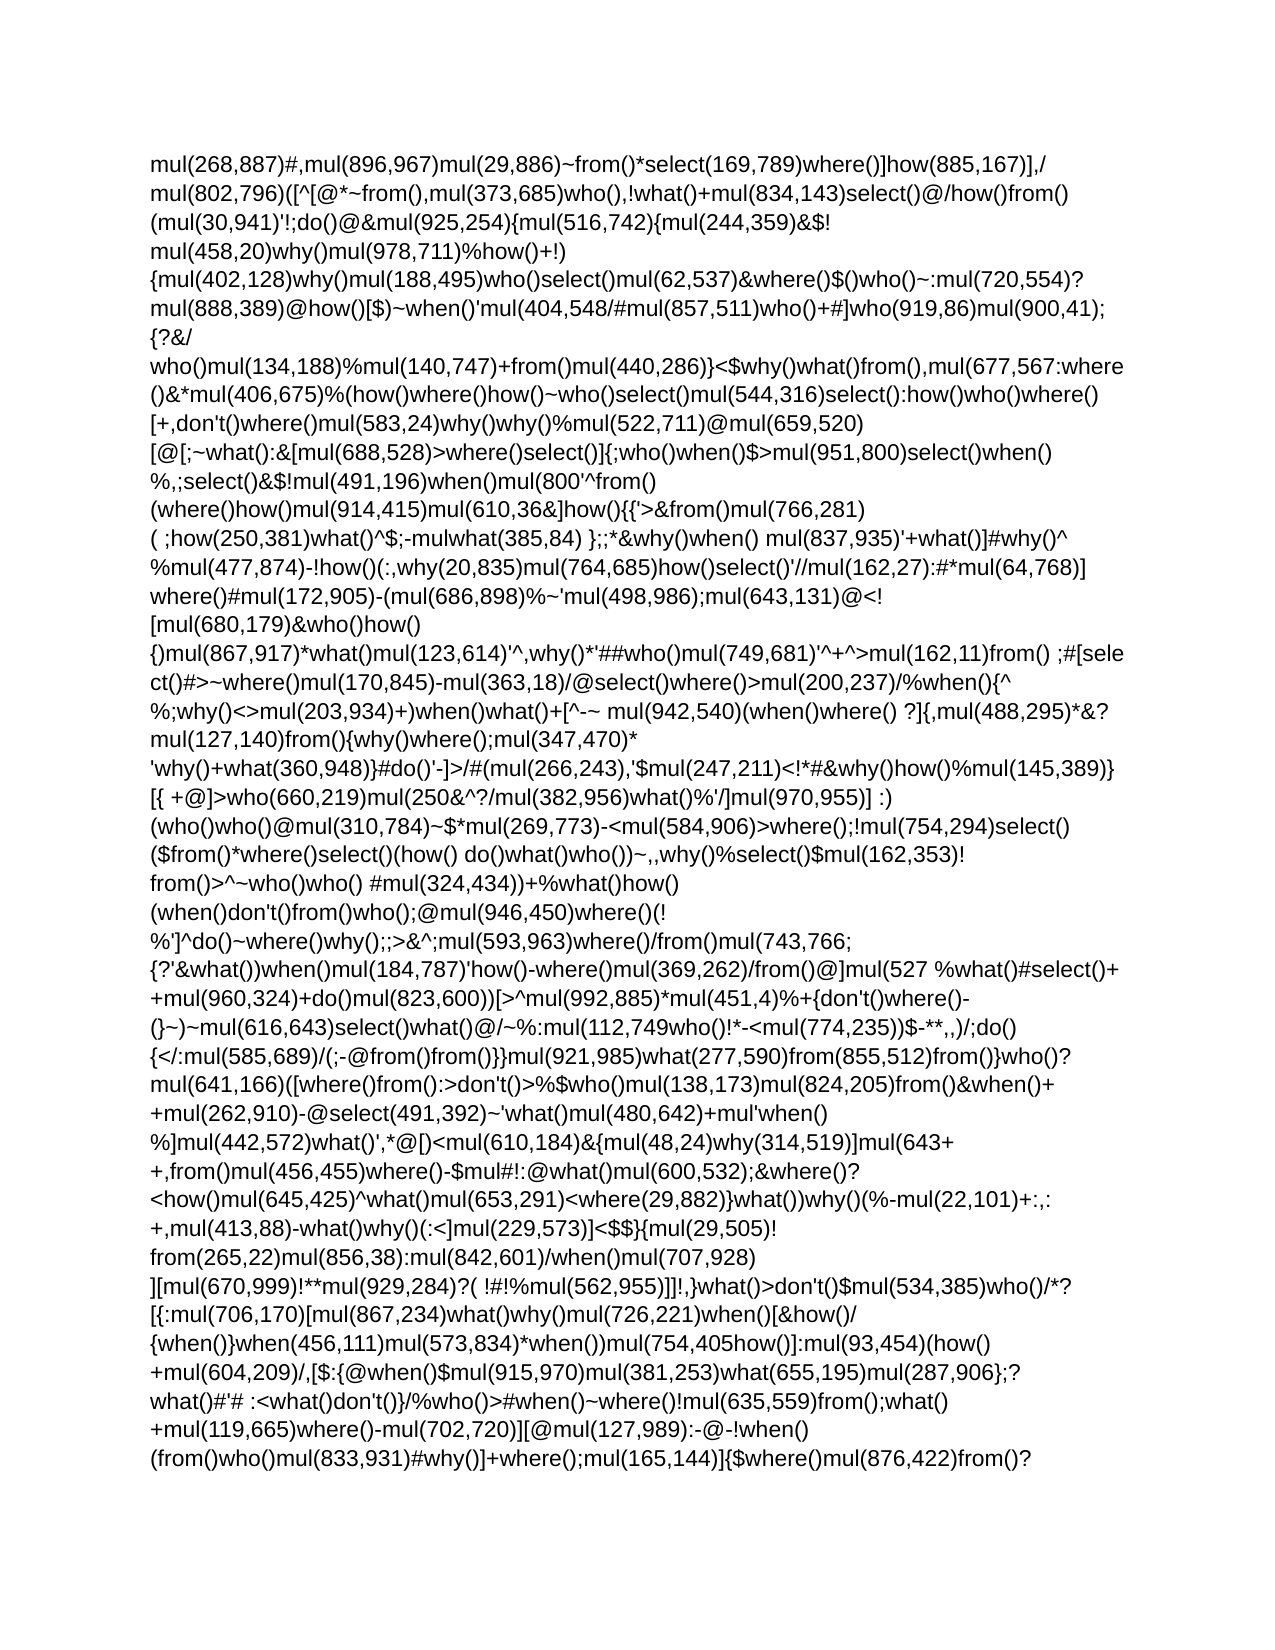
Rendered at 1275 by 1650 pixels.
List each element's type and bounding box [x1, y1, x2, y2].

text [150, 1271, 1125, 1472]
text [150, 150, 1125, 1271]
